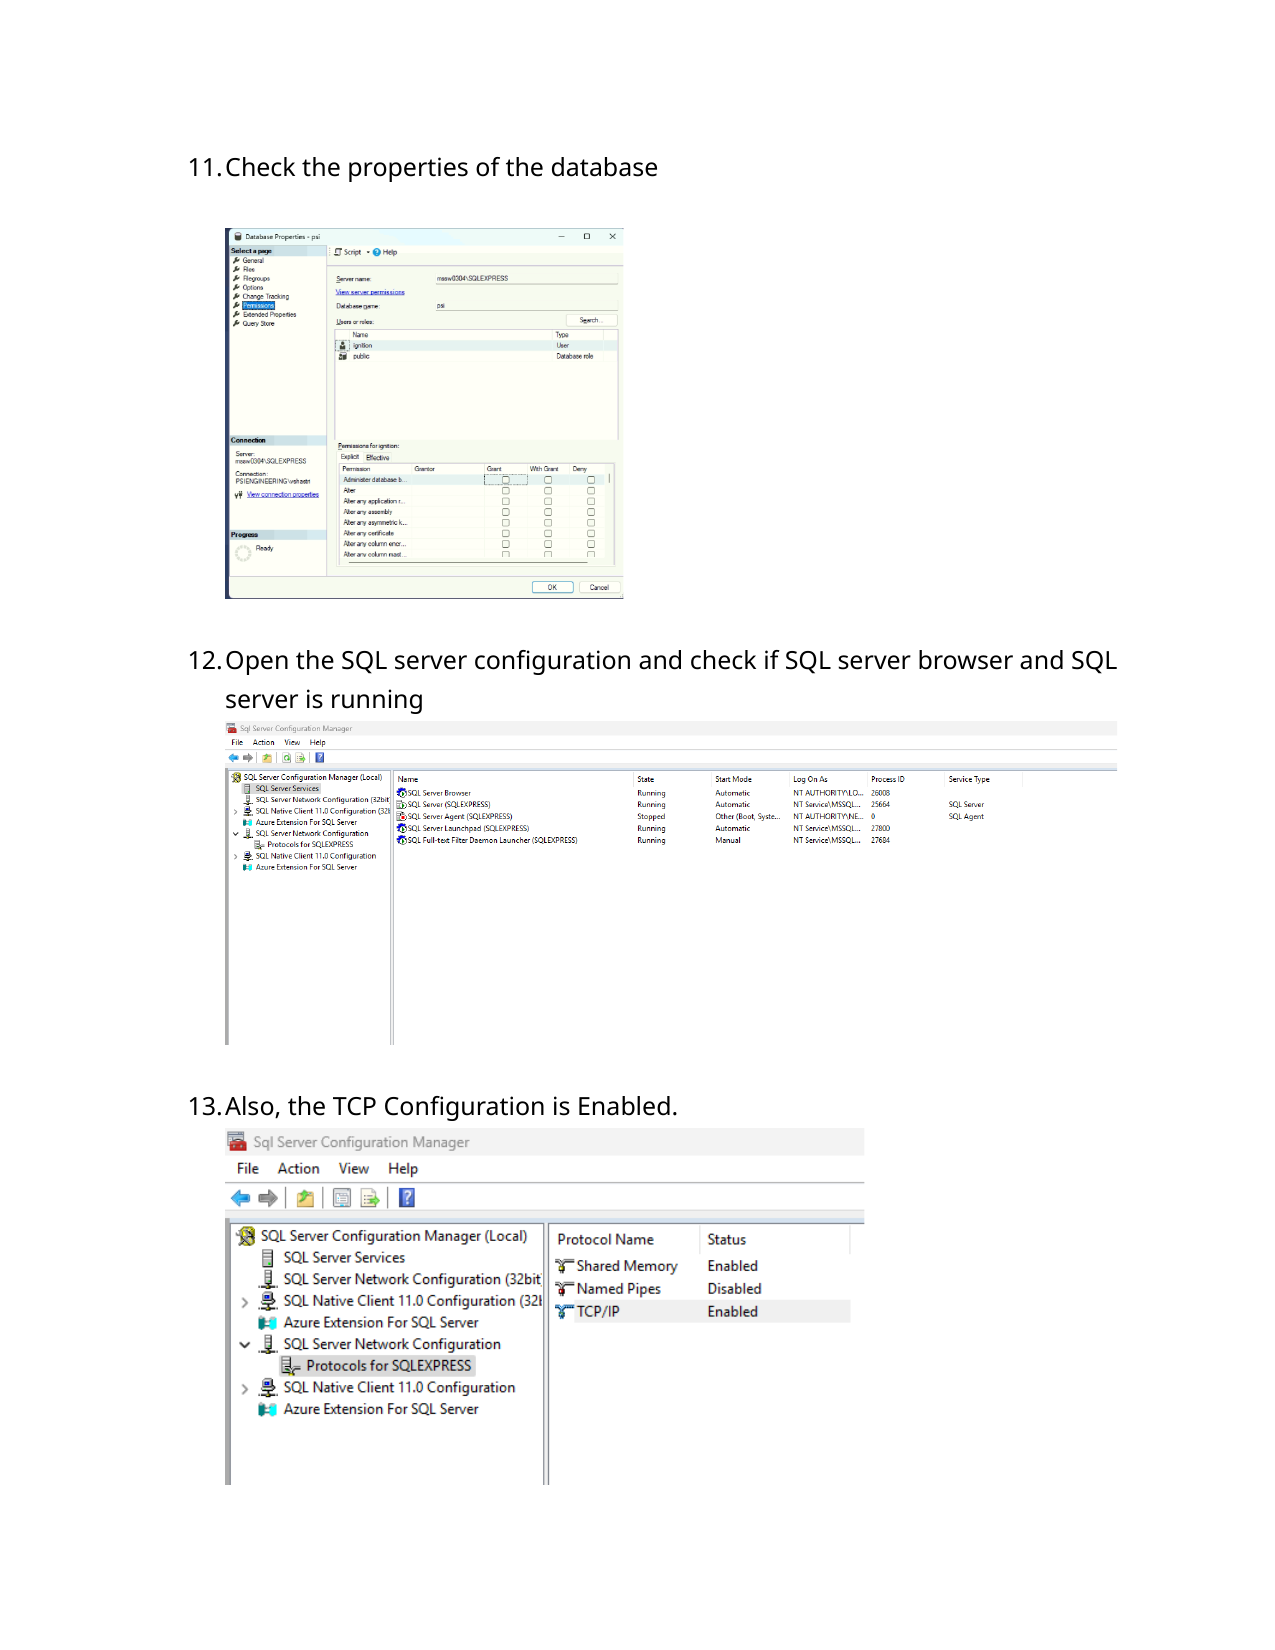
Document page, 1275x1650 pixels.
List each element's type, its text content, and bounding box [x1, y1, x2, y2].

picture [225, 1128, 865, 1485]
list Check the properties of the database [187, 150, 1125, 184]
picture [225, 228, 624, 599]
list Open the SQL server configuration and check if SQL server browser and SQL server is running [187, 643, 1125, 716]
list Also, the TCP Configuration is Enabled. [187, 1089, 1125, 1123]
picture [225, 721, 1118, 1045]
